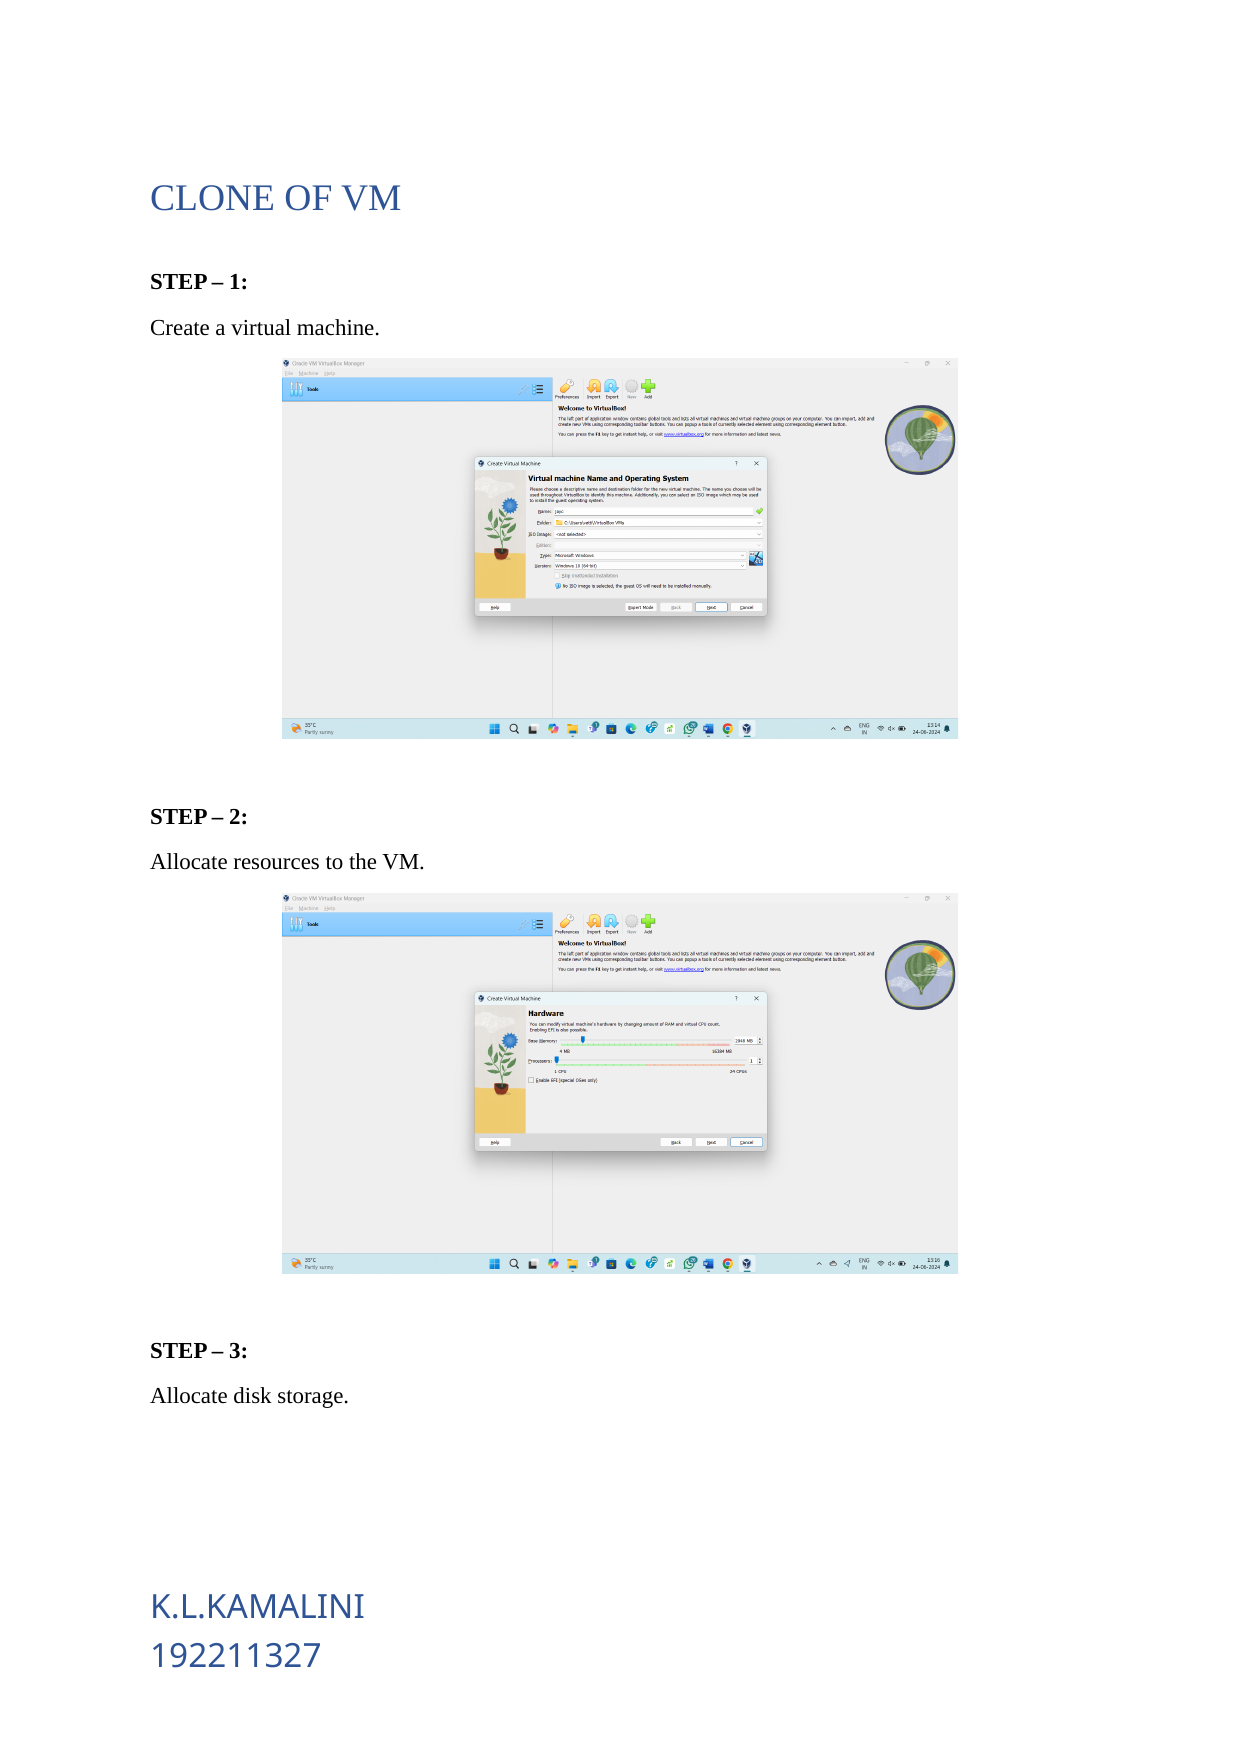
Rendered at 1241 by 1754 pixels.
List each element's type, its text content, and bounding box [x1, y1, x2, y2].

picture [282, 358, 959, 739]
text STEP – 3: [150, 1337, 1090, 1364]
text STEP – 1: [150, 268, 1090, 295]
text Allocate resources to the VM. [150, 848, 1090, 874]
text STEP – 2: [150, 803, 1090, 829]
text Create a virtual machine. [150, 313, 1090, 340]
subtitle CLONE OF VM [150, 175, 1090, 218]
picture [282, 893, 959, 1274]
text Allocate disk storage. [150, 1382, 1090, 1409]
